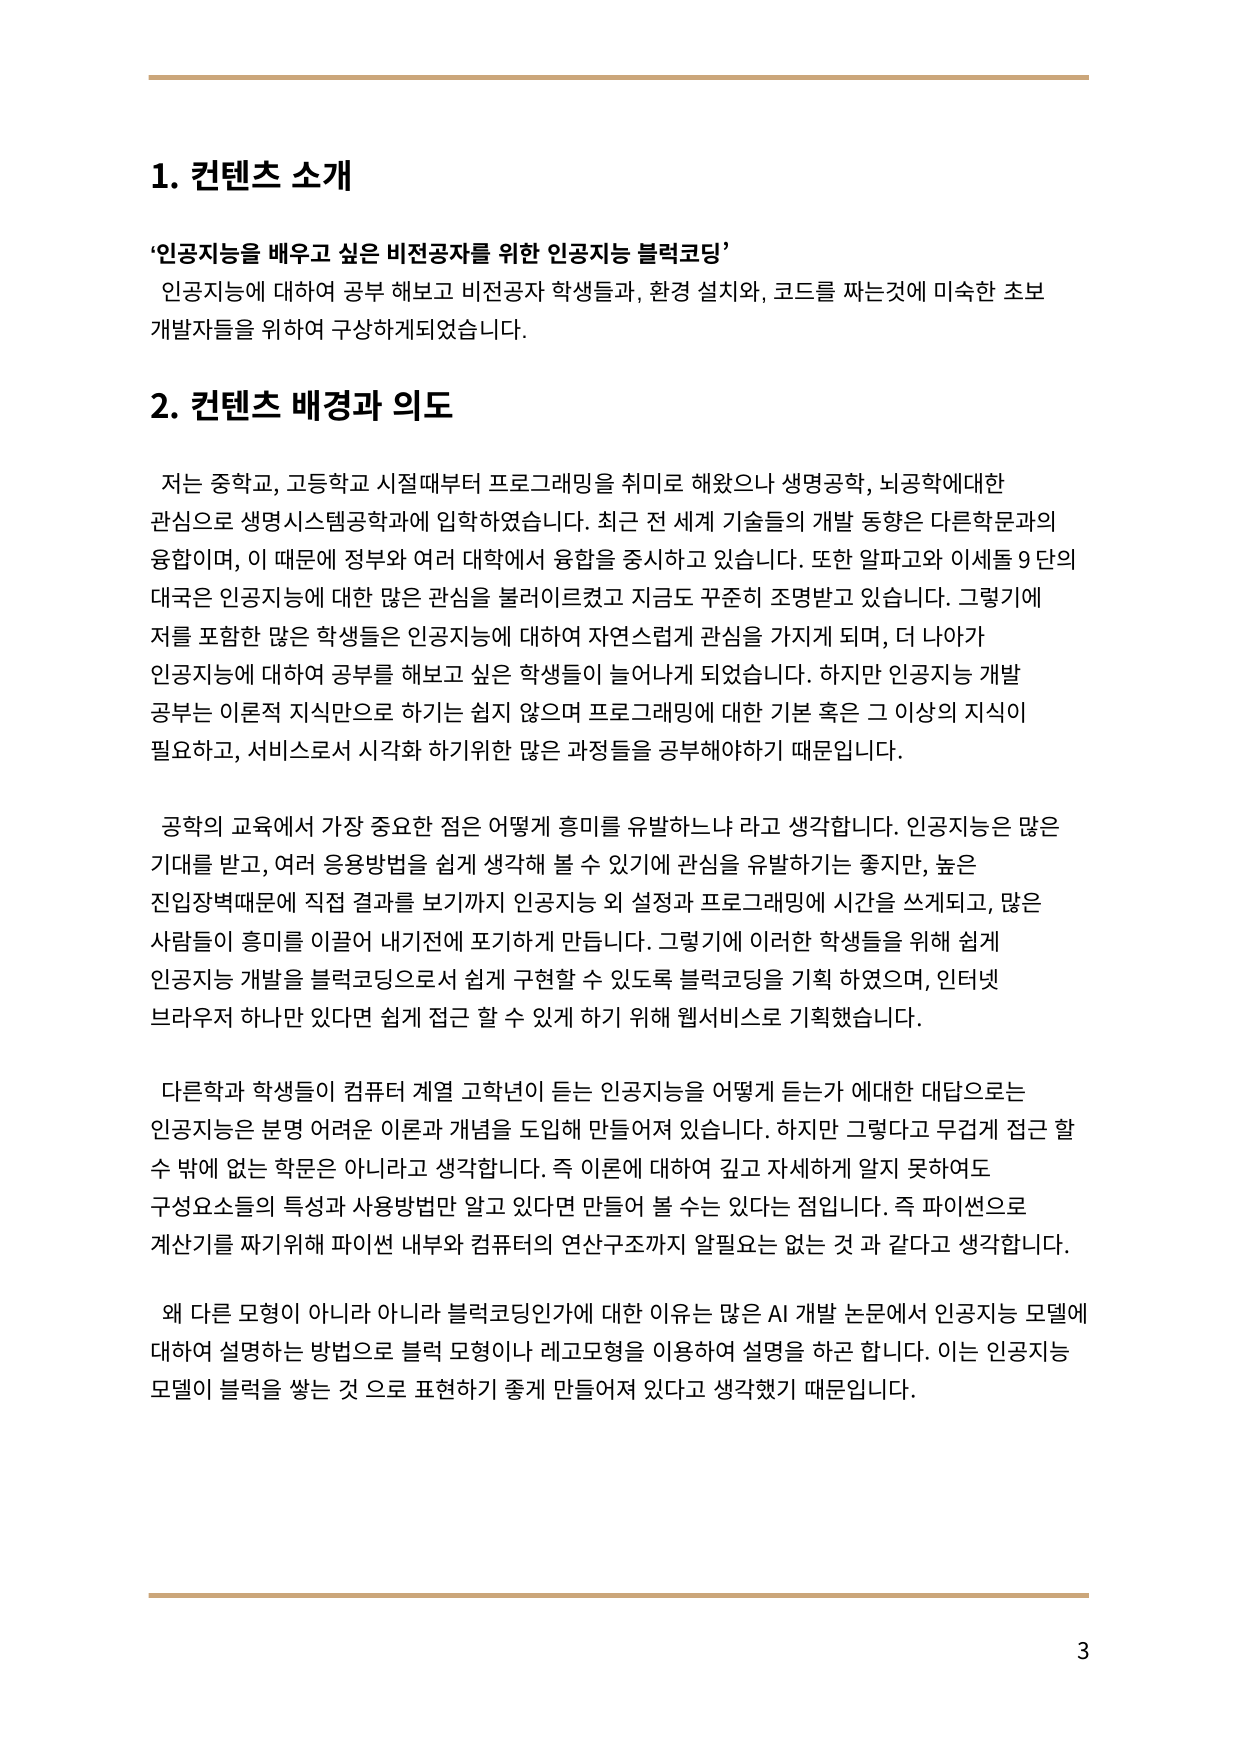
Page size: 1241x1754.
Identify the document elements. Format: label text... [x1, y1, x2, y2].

text 왜 다른 모형이 아니라 아니라 블럭코딩인가에 대한 이유는 많은 AI 개발 논문에서 인공지능 모델에 대하여 설명하는 방법으로 블럭 모형이나 레고모형을 이용하여 설명을 하곤 합니다. 이는 인공지능 모델이 블럭을 쌓는 것 으로 표현하기 좋게 만들어져 있다고 생각했기 때문입니다. [150, 1295, 1090, 1405]
text 1. 컨텐츠 소개 [150, 150, 1090, 198]
picture [148, 1593, 1089, 1598]
text 2. 컨텐츠 배경과 의도 [150, 380, 1090, 428]
text ‘인공지능을 배우고 싶은 비전공자를 위한 인공지능 블럭코딩’ [150, 236, 1090, 269]
text 저는 중학교, 고등학교 시절때부터 프로그래밍을 취미로 해왔으나 생명공학, 뇌공학에대한 관심으로 생명시스템공학과에 입학하였습니다. 최근 전 세계 기술들의 개발 동향은 다른학문과의 융합이며, 이 때문에 정부와 여러 대학에서 융합을 중시하고 있습니다. 또한 알파고와 이세돌9단의 대국은 인공지능에 대한 많은 관심을 불러이르켰고 지금도 꾸준히 조명받고 있습니다. 그렇기에 저를 포함한 많은 학생들은 인공지능에 대하여 자연스럽게 관심을 가지게 되며, 더 나아가 인공지능에 대하여 공부를 해보고 싶은 학생들이 늘어나게 되었습니다. 하지만 인공지능 개발 공부는 이론적 지식만으로 하기는 쉽지 않으며 프로그래밍에 대한 기본 혹은 그 이상의 지식이 필요하고, 서비스로서 시각화 하기위한 많은 과정들을 공부해야하기 때문입니다. [150, 466, 1090, 766]
text 공학의 교육에서 가장 중요한 점은 어떻게 흥미를 유발하느냐 라고 생각합니다. 인공지능은 많은 기대를 받고, 여러 응용방법을 쉽게 생각해 볼 수 있기에 관심을 유발하기는 좋지만, 높은 진입장벽때문에 직접 결과를 보기까지 인공지능 외 설정과 프로그래밍에 시간을 쓰게되고, 많은 사람들이 흥미를 이끌어 내기전에 포기하게 만듭니다. 그렇기에 이러한 학생들을 위해 쉽게 인공지능 개발을 블럭코딩으로서 쉽게 구현할 수 있도록 블럭코딩을 기획 하였으며, 인터넷 브라우저 하나만 있다면 쉽게 접근 할 수 있게 하기 위해 웹서비스로 기획했습니다. [150, 809, 1090, 1033]
text 다른학과 학생들이 컴퓨터 계열 고학년이 듣는 인공지능을 어떻게 듣는가 에대한 대답으로는 인공지능은 분명 어려운 이론과 개념을 도입해 만들어져 있습니다. 하지만 그렇다고 무겁게 접근 할 수 밖에 없는 학문은 아니라고 생각합니다. 즉 이론에 대하여 깊고 자세하게 알지 못하여도 구성요소들의 특성과 사용방법만 알고 있다면 만들어 볼 수는 있다는 점입니다. 즉 파이썬으로 계산기를 짜기위해 파이썬 내부와 컴퓨터의 연산구조까지 알필요는 없는 것 과 같다고 생각합니다. [150, 1074, 1090, 1260]
picture [148, 75, 1089, 80]
text 인공지능에 대하여 공부 해보고 비전공자 학생들과, 환경 설치와, 코드를 짜는것에 미숙한 초보 개발자들을 위하여 구상하게되었습니다. [150, 274, 1090, 345]
